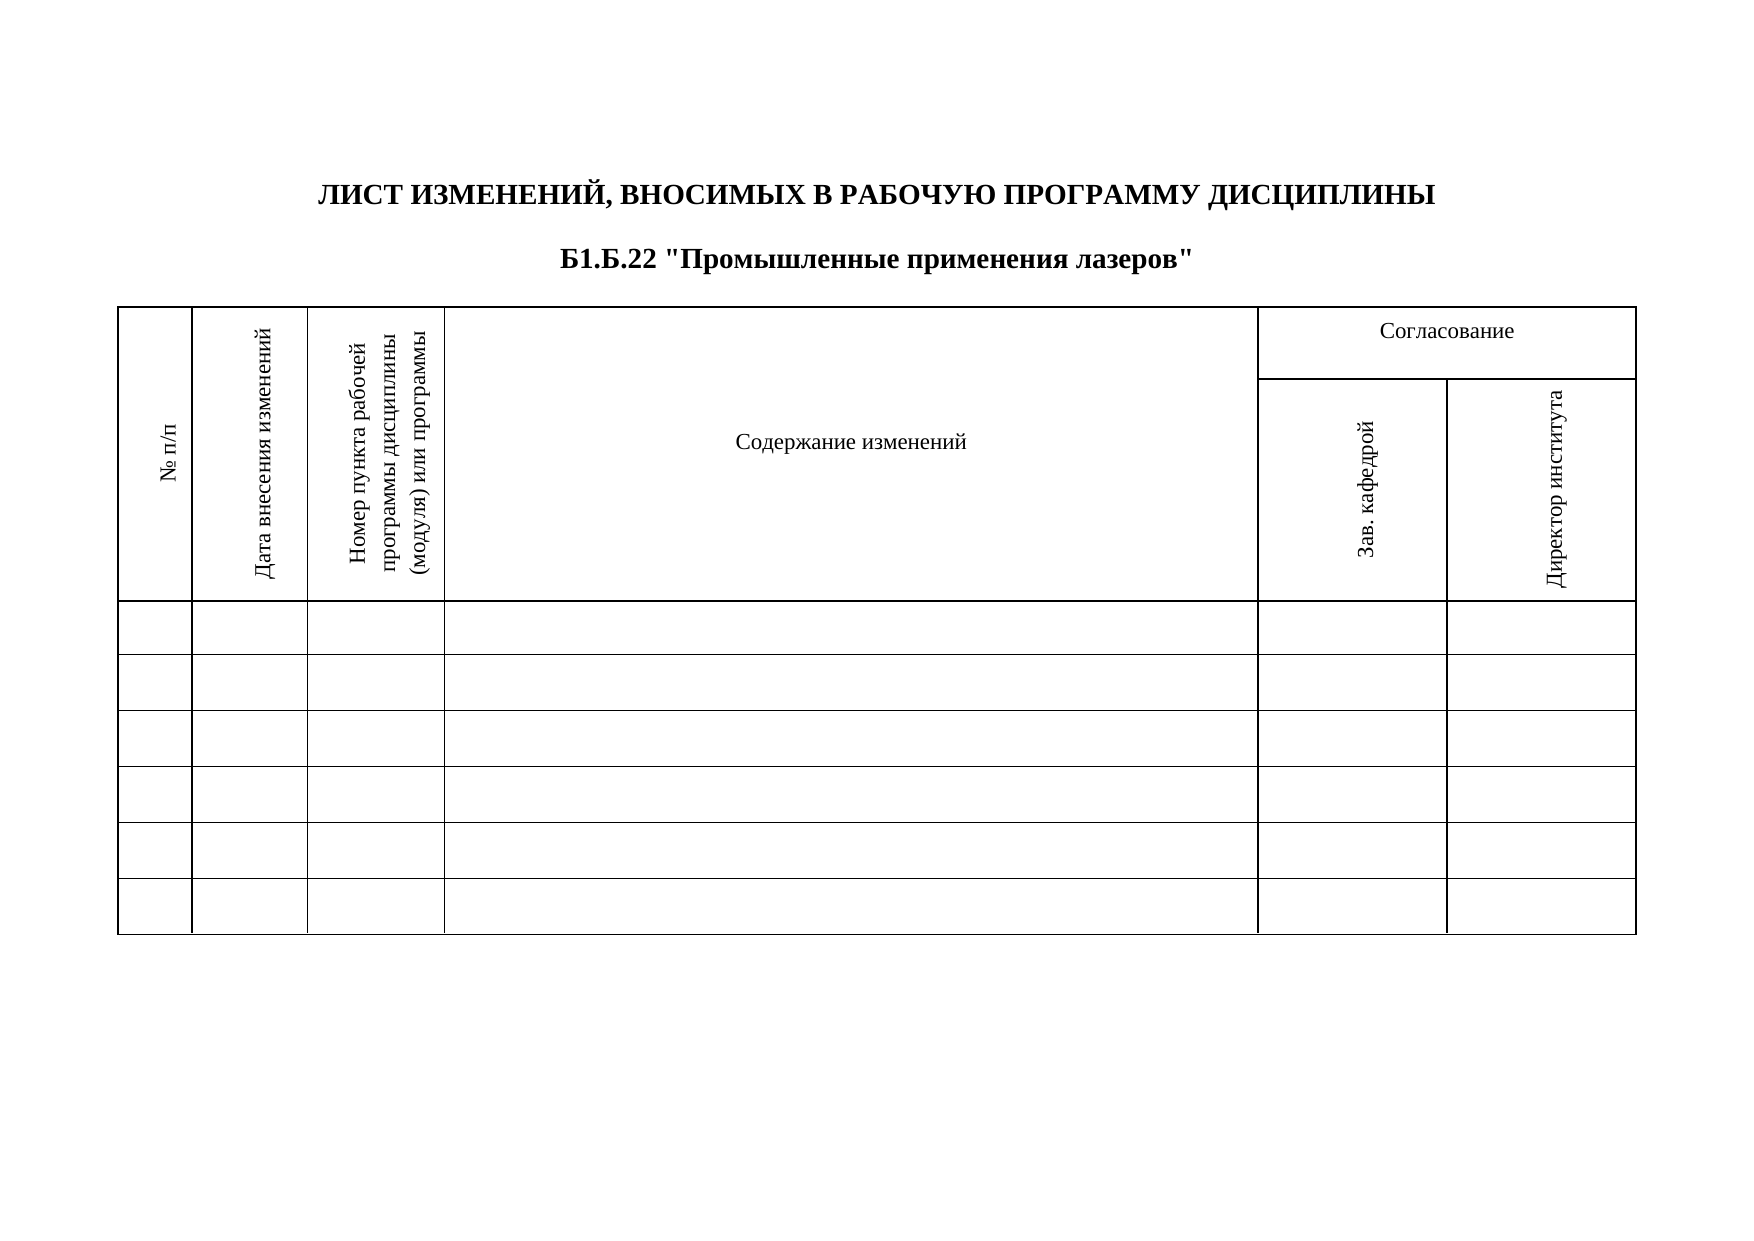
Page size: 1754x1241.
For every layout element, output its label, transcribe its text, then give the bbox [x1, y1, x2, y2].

table_header Номер пункта рабочей программы дисциплины (модуля) или программы практики [308, 308, 444, 600]
table_cell [193, 823, 307, 877]
table_cell [193, 655, 307, 710]
table_cell [193, 711, 307, 766]
table_cell [445, 879, 1257, 933]
table_cell [1448, 767, 1635, 822]
text Б1.Б.22 "Промышленные применения лазеров" [118, 242, 1636, 275]
table_cell [308, 879, 444, 933]
table_cell [445, 767, 1257, 822]
table_cell [1448, 823, 1635, 877]
table_cell [1448, 655, 1635, 710]
table_cell [119, 767, 191, 822]
table_cell [445, 711, 1257, 766]
table_cell [1259, 602, 1446, 654]
table_cell [119, 711, 191, 766]
text ЛИСТ ИЗМЕНЕНИЙ, ВНОСИМЫХ В РАБОЧУЮ ПРОГРАММУ ДИСЦИПЛИНЫ [118, 177, 1636, 211]
table_cell [308, 711, 444, 766]
table_cell [445, 823, 1257, 877]
table_cell [119, 602, 191, 654]
table_cell [193, 879, 307, 933]
table_cell [119, 879, 191, 933]
table_header № п/п [119, 308, 191, 600]
table_cell [193, 602, 307, 654]
table_cell [1448, 602, 1635, 654]
table_cell [193, 767, 307, 822]
table_cell [1259, 711, 1446, 766]
table_cell [119, 823, 191, 877]
table_header Дата внесения изменений [193, 308, 307, 600]
table_cell [308, 602, 444, 654]
table_cell [445, 655, 1257, 710]
table_header Содержание изменений [445, 308, 1257, 600]
table_cell Директор института [1448, 380, 1635, 600]
table_cell [1448, 879, 1635, 933]
table_cell [1259, 767, 1446, 822]
table_cell [308, 655, 444, 710]
table_cell [1448, 711, 1635, 766]
table_cell [308, 767, 444, 822]
table_cell Зав. кафедрой [1259, 380, 1446, 600]
table_cell [1259, 655, 1446, 710]
table_cell [1259, 823, 1446, 877]
table_cell [119, 655, 191, 710]
table_cell [308, 823, 444, 877]
table_cell [445, 602, 1257, 654]
table_cell [1259, 879, 1446, 933]
table_header Согласование [1259, 308, 1635, 378]
